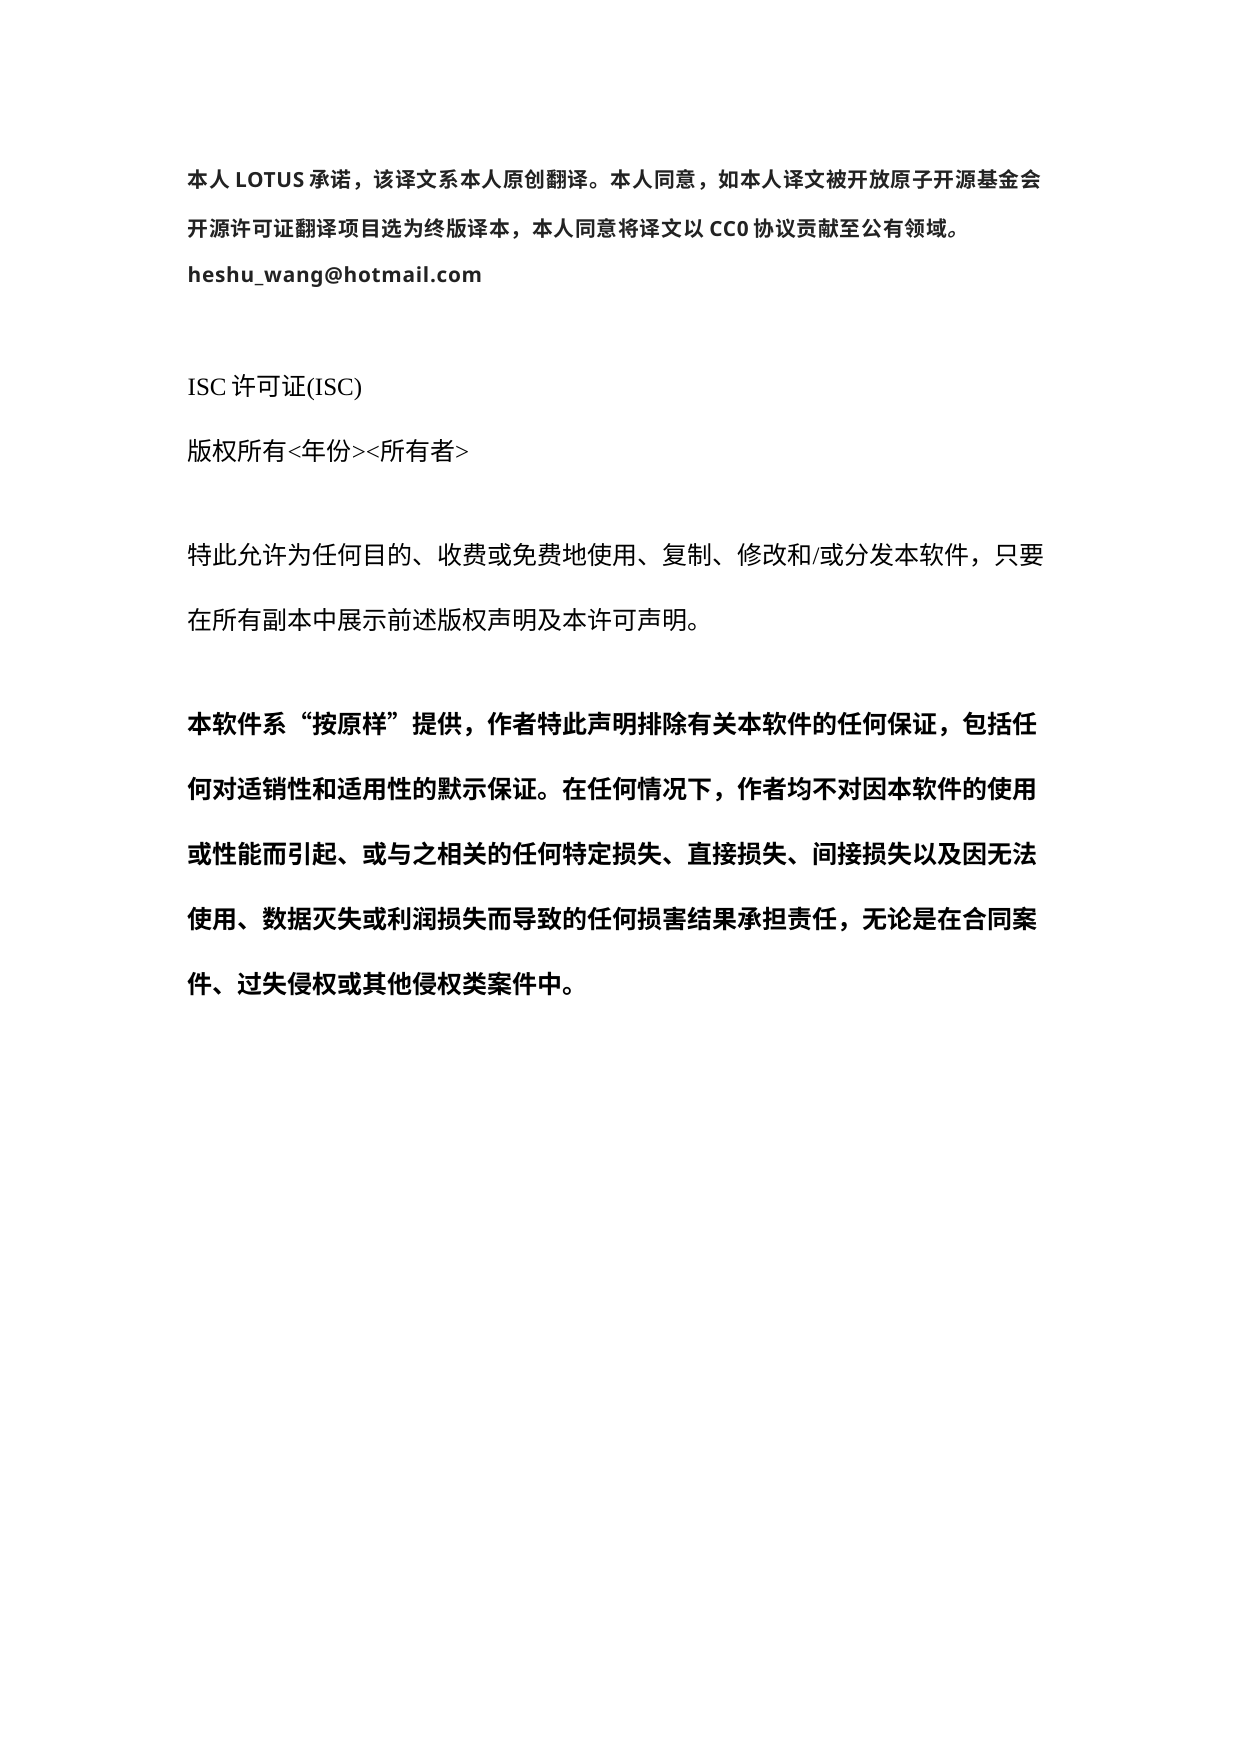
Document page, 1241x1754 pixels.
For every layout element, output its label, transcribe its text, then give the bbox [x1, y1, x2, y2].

text 本人LOTUS承诺，该译文系本人原创翻译。本人同意，如本人译文被开放原子开源基金会开源许可证翻译项目选为终版译本，本人同意将译文以CC0协议贡献至公有领域。 [187, 162, 1053, 243]
text 版权所有<年份><所有者> [187, 417, 1053, 482]
text 特此允许为任何目的、收费或免费地使用、复制、修改和/或分发本软件，只要在所有副本中展示前述版权声明及本许可声明。 [187, 521, 1053, 651]
text 本软件系“按原样”提供，作者特此声明排除有关本软件的任何保证，包括任何对适销性和适用性的默示保证。在任何情况下，作者均不对因本软件的使用或性能而引起、或与之相关的任何特定损失、直接损失、间接损失以及因无法使用、数据灭失或利润损失而导致的任何损害结果承担责任，无论是在合同案件、过失侵权或其他侵权类案件中。 [187, 690, 1053, 1015]
text heshu_wang@hotmail.com [187, 258, 1053, 291]
text ISC许可证(ISC) [187, 352, 1053, 417]
